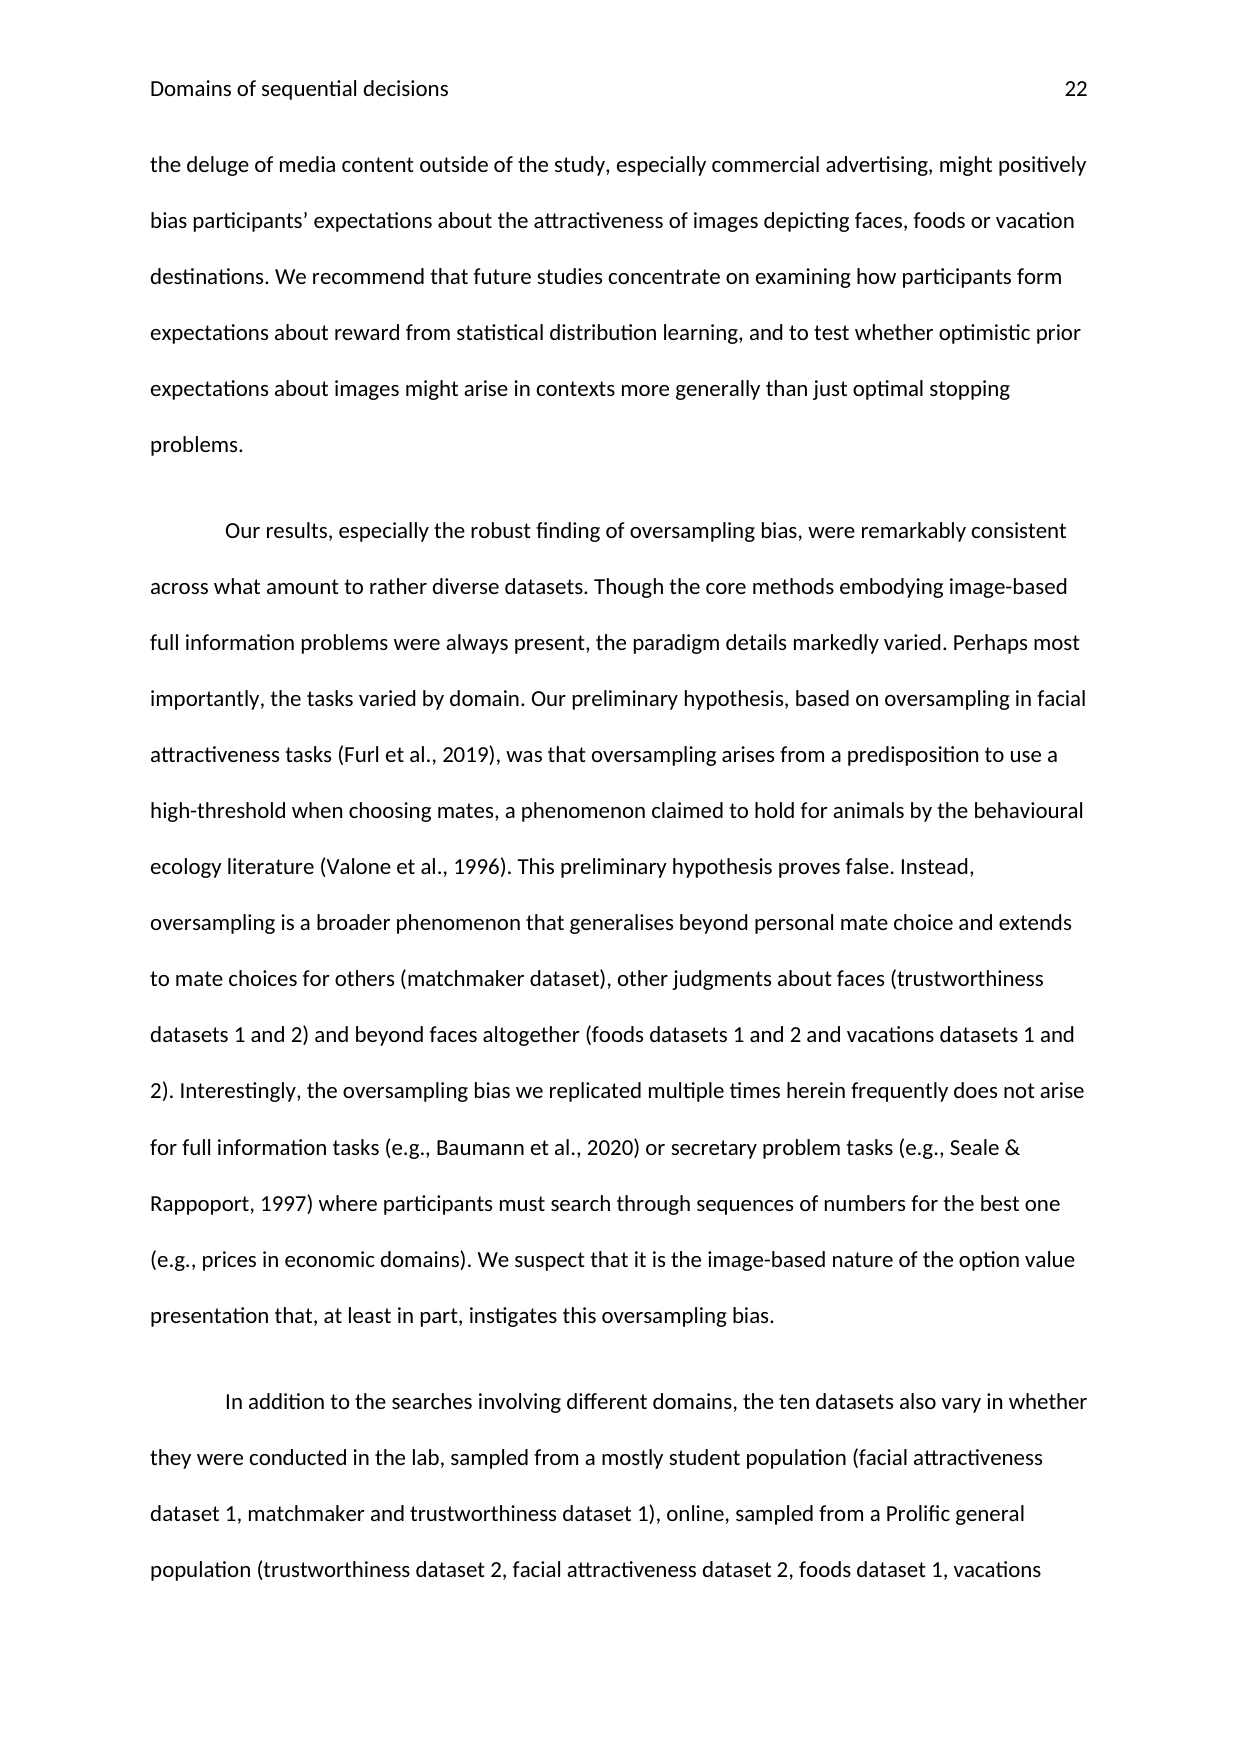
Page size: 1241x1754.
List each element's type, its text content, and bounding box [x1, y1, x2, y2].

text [150, 1387, 1090, 1583]
text Our results, especially the robust finding of oversampling bias, were remarkably consistent across what amount to rather diverse datasets. Though the core methods embodying image-based full information problems were always present, the paradigm details markedly varied. Perhaps most importantly, the tasks varied by domain. Our preliminary hypothesis, based on oversampling in facial attractiveness tasks (Furl et al., 2019), was that oversampling arises from a predisposition to use a high-threshold when choosing mates, a phenomenon claimed to hold for animals by the behavioural ecology literature (Valone et al., 1996). This preliminary hypothesis proves false. Instead, oversampling is a broader phenomenon that generalises beyond personal mate choice and extends to mate choices for others (matchmaker dataset), other judgments about faces (trustworthiness datasets 1 and 2) and beyond faces altogether (foods datasets 1 and 2 and vacations datasets 1 and 2). Interestingly, the oversampling bias we replicated multiple times herein frequently does not arise for full information tasks (e.g., Baumann et al., 2020) or secretary problem tasks (e.g., Seale & Rappoport, 1997) where participants must search through sequences of numbers for the best one (e.g., prices in economic domains). We suspect that it is the image-based nature of the option value presentation that, at least in part, instigates this oversampling bias. [150, 516, 1090, 1329]
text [150, 150, 1090, 458]
